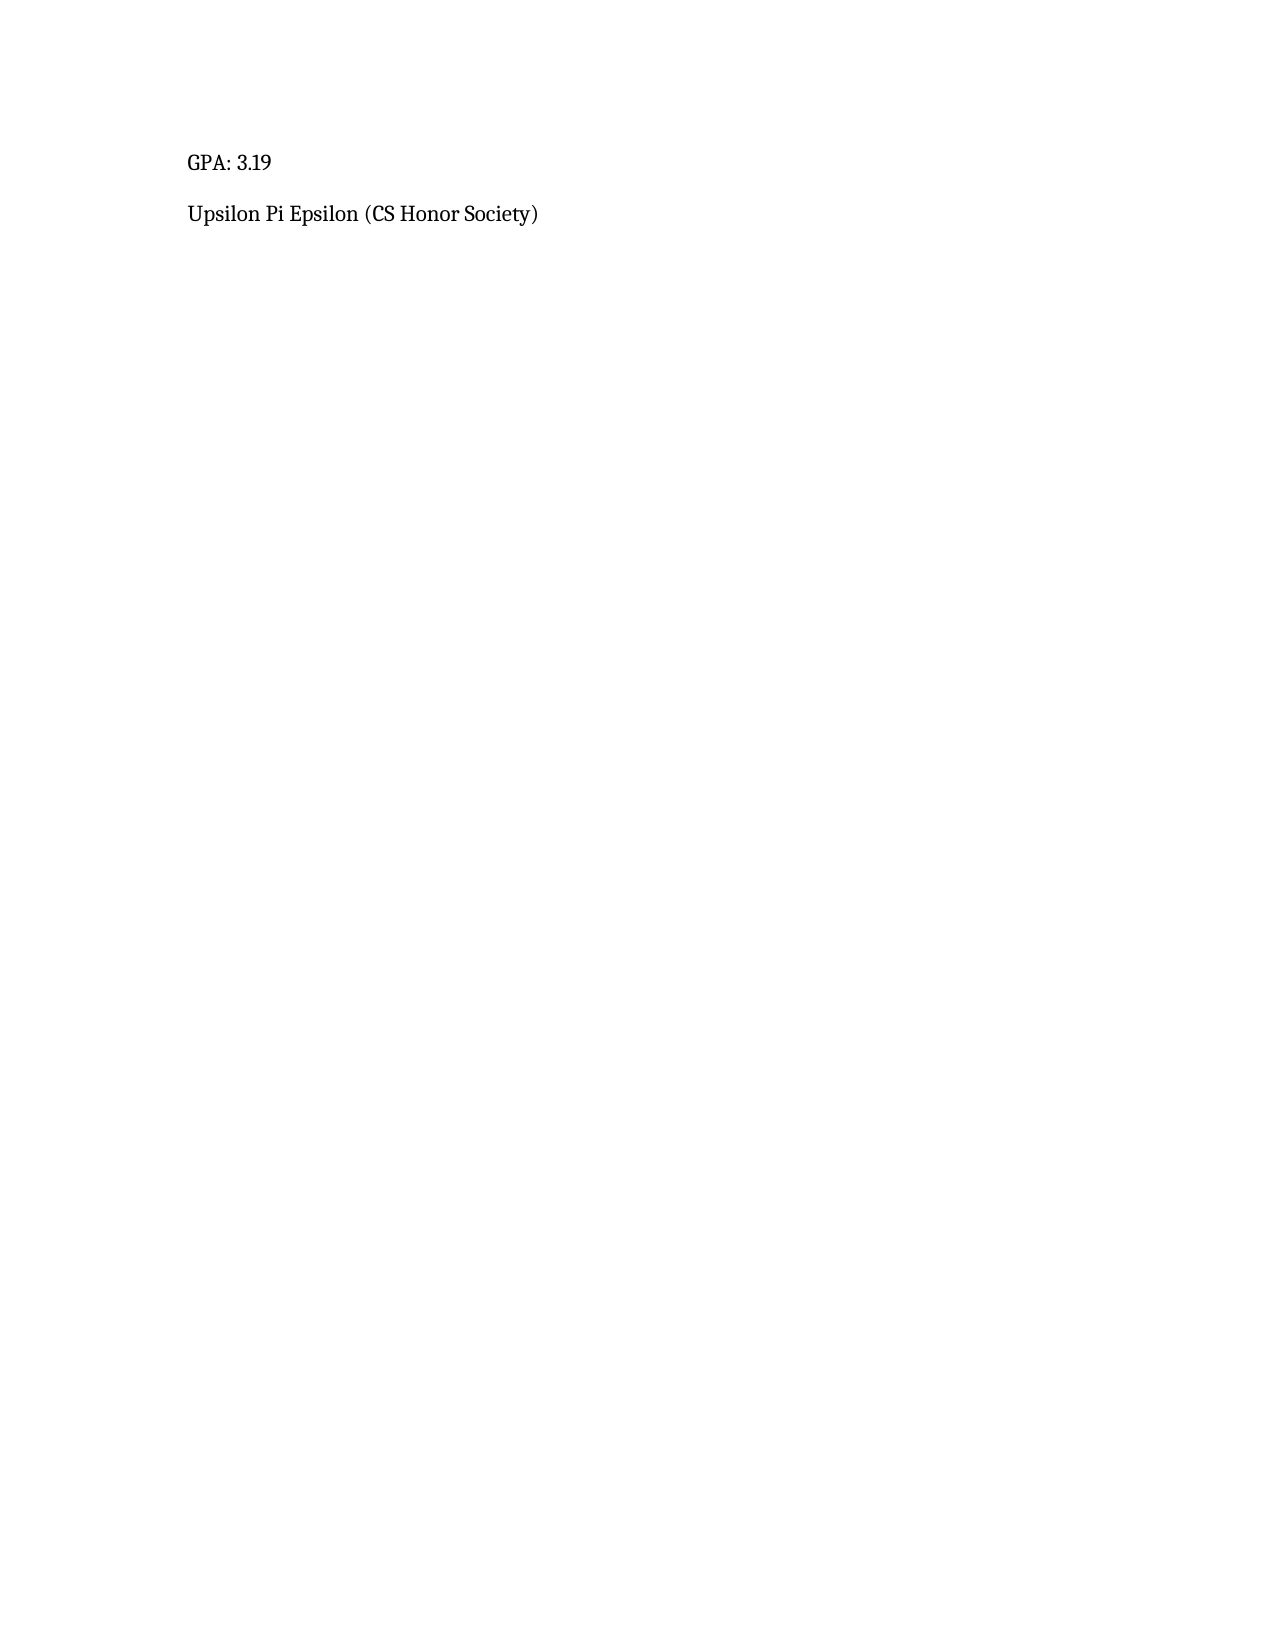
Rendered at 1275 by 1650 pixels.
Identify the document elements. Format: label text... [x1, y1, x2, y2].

text Upsilon Pi Epsilon (CS Honor Society) [187, 201, 1087, 227]
text GPA: 3.19 [187, 150, 1087, 176]
